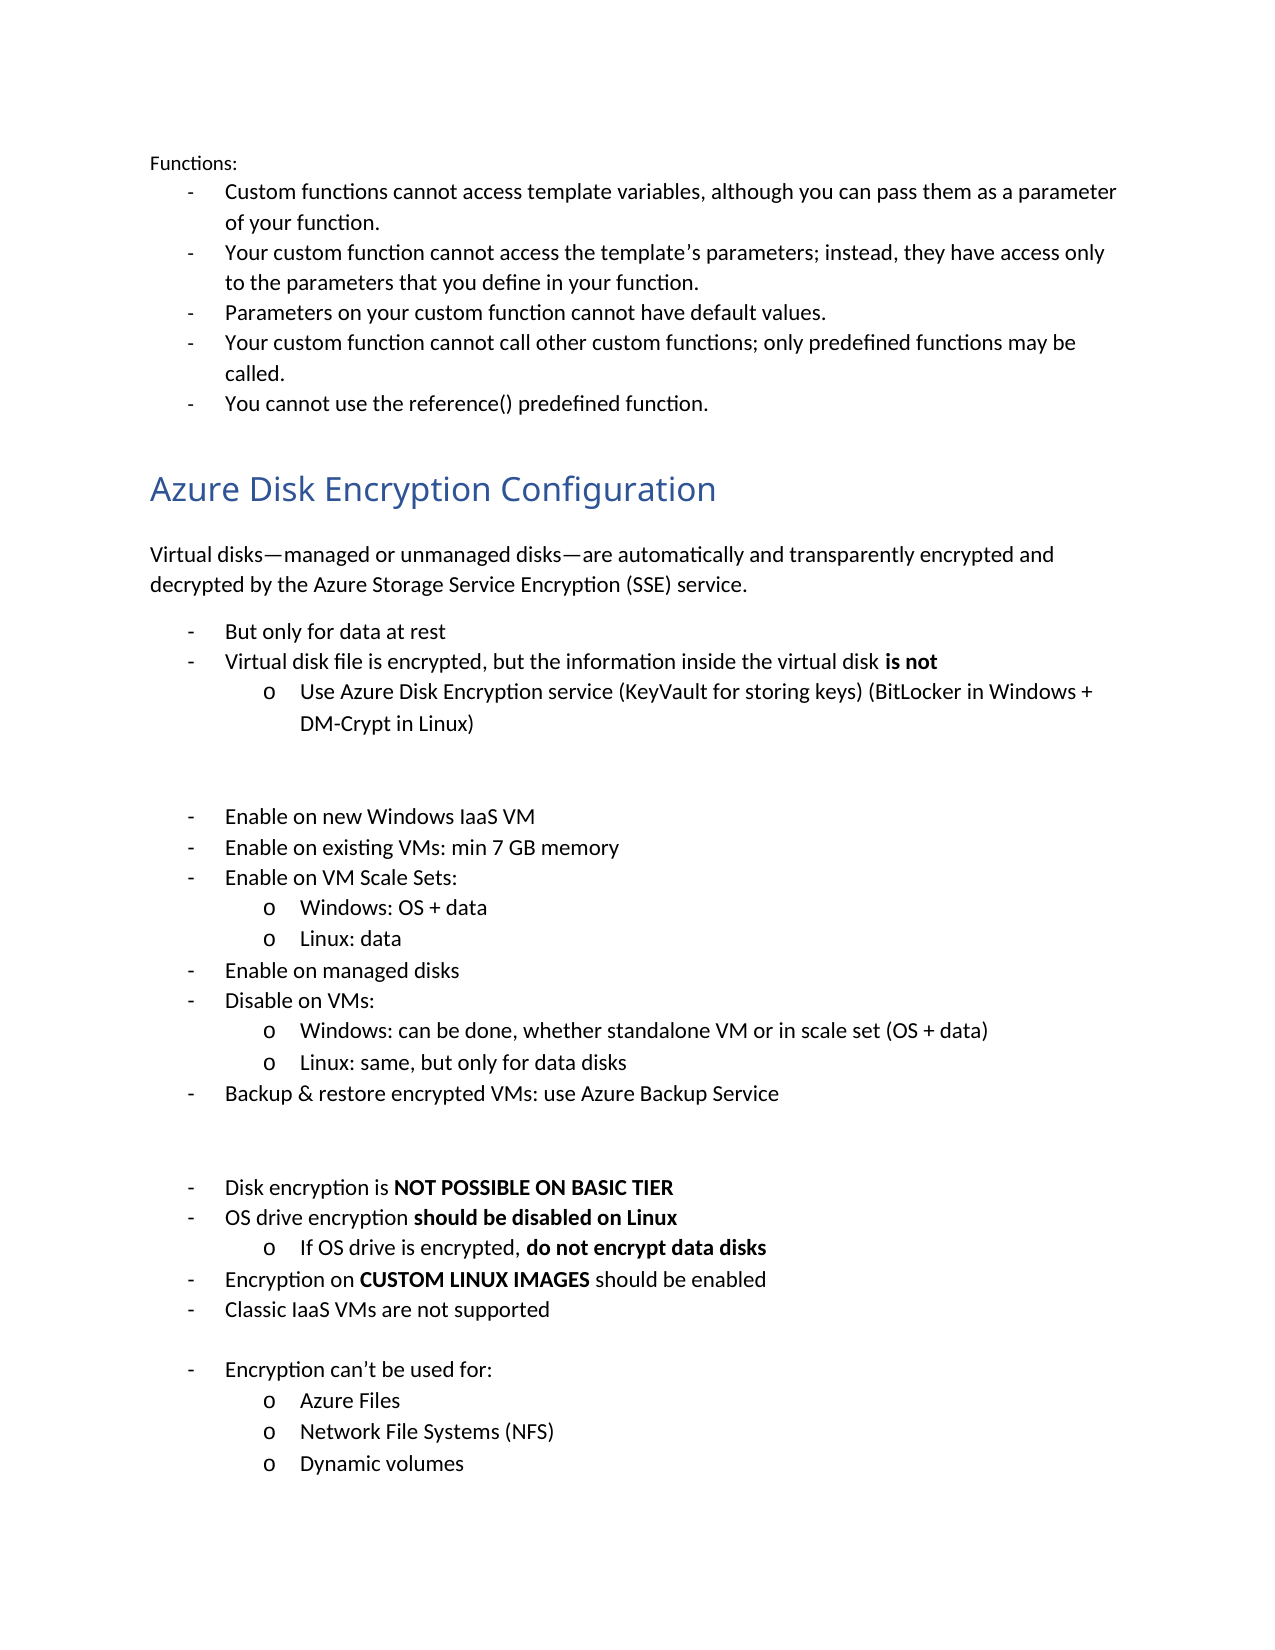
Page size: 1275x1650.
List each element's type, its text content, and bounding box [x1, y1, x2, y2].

list Network File Systems (NFS) [262, 1417, 1125, 1446]
list Use Azure Disk Encryption service (KeyVault for storing keys) (BitLocker in Windows + DM-Crypt in Linux) [262, 677, 1125, 737]
list Enable on VM Scale Sets: [187, 863, 1125, 891]
list Windows: OS + data [262, 893, 1125, 922]
list Parameters on your custom function cannot have default values. [187, 298, 1125, 326]
list Encryption on CUSTOM LINUX IMAGES should be enabled [187, 1265, 1125, 1293]
list Disk encryption is NOT POSSIBLE ON BASIC TIER [187, 1173, 1125, 1201]
list OS drive encryption should be disabled on Linux [187, 1203, 1125, 1231]
list If OS drive is encrypted, do not encrypt data disks [262, 1233, 1125, 1263]
list But only for data at rest [187, 617, 1125, 645]
text Functions: [150, 150, 1125, 175]
list You cannot use the reference() predefined function. [187, 389, 1125, 417]
list Backup & restore encrypted VMs: use Azure Backup Service [187, 1079, 1125, 1107]
list Dynamic volumes [262, 1449, 1125, 1478]
text Virtual disks—managed or unmanaged disks—are automatically and transparently encrypted and decrypted by the Azure Storage Service Encryption (SSE) service. [150, 540, 1125, 598]
list Disable on VMs: [187, 986, 1125, 1014]
list Windows: can be done, whether standalone VM or in scale set (OS + data) [262, 1016, 1125, 1046]
list Custom functions cannot access template variables, although you can pass them as a parameter of your function. [187, 177, 1125, 236]
list Classic IaaS VMs are not supported [187, 1295, 1125, 1353]
list Linux: data [262, 924, 1125, 954]
list Your custom function cannot call other custom functions; only predefined functions may be called. [187, 328, 1125, 387]
list Azure Files [262, 1386, 1125, 1415]
list Enable on new Windows IaaS VM [187, 802, 1125, 831]
list Enable on existing VMs: min 7 GB memory [187, 833, 1125, 861]
list Enable on managed disks [187, 956, 1125, 984]
list Encryption can’t be used for: [187, 1356, 1125, 1384]
list Your custom function cannot access the template’s parameters; instead, they have access only to the parameters that you define in your function. [187, 238, 1125, 296]
list Virtual disk file is encrypted, but the information inside the virtual disk is not [187, 647, 1125, 675]
subtitle Azure Disk Encryption Configuration [150, 466, 1125, 511]
list Linux: same, but only for data disks [262, 1048, 1125, 1077]
